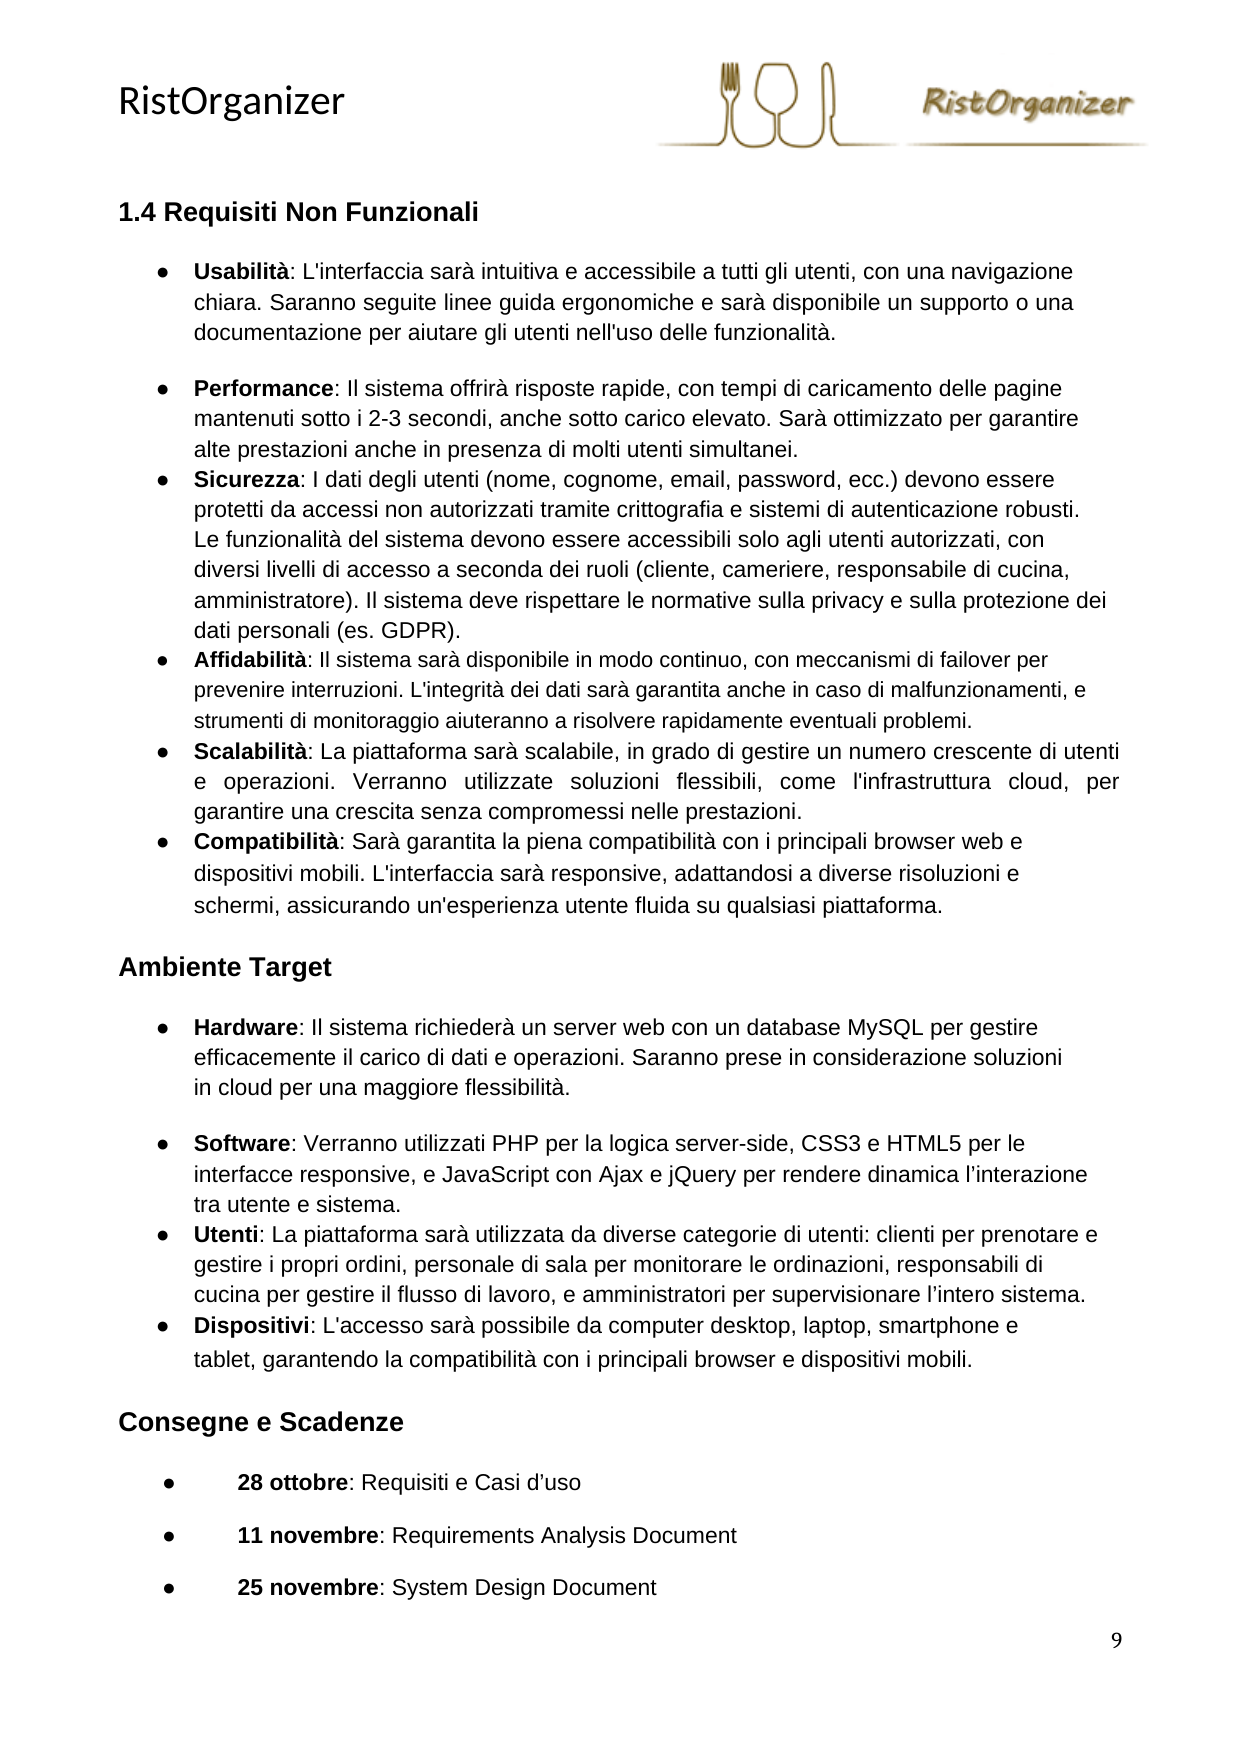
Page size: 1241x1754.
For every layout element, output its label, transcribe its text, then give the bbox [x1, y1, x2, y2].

list Dispositivi: L'accesso sarà possibile da computer desktop, laptop, smartphone e tablet, garantendo la compatibilità con i principali browser e dispositivi mobili. [156, 1312, 1087, 1372]
list 25 novembre: System Design Document [162, 1574, 1122, 1601]
list Sicurezza: I dati degli utenti (nome, cognome, email, password, ecc.) devono essere protetti da accessi non autorizzati tramite crittografia e sistemi di autenticazione robusti. Le funzionalità del sistema devono essere accessibili solo agli utenti autorizzati, con diversi livelli di accesso a seconda dei ruoli (cliente, cameriere, responsabile di cucina, amministratore). Il sistema deve rispettare le normative sulla privacy e sulla protezione dei dati personali (es. GDPR). [156, 466, 1112, 643]
list Usabilità: L'interfaccia sarà intuitiva e accessibile a tutti gli utenti, con una navigazione chiara. Saranno seguite linee guida ergonomiche e sarà disponibile un supporto o una documentazione per aiutare gli utenti nell'uso delle funzionalità. [156, 258, 1074, 345]
list Hardware: Il sistema richiederà un server web con un database MySQL per gestire efficacemente il carico di dati e operazioni. Saranno prese in considerazione soluzioni in cloud per una maggiore flessibilità. [156, 1013, 1087, 1100]
list Performance: Il sistema offrirà risposte rapide, con tempi di caricamento delle pagine mantenuti sotto i 2-3 secondi, anche sotto carico elevato. Sarà ottimizzato per garantire alte prestazioni anche in presenza di molti utenti simultanei. [156, 375, 1122, 462]
list Scalabilità: La piattaforma sarà scalabile, in grado di gestire un numero crescente di utenti e operazioni. Verranno utilizzate soluzioni flessibili, come l'infrastruttura cloud, per garantire una crescita senza compromessi nelle prestazioni. [156, 738, 1120, 824]
text 1.4 Requisiti Non Funzionali [118, 196, 1122, 227]
list 28 ottobre: Requisiti e Casi d’uso [162, 1469, 1122, 1495]
text Consegne e Scadenze [118, 1406, 1122, 1438]
text Ambiente Target [118, 951, 1122, 982]
list Utenti: La piattaforma sarà utilizzata da diverse categorie di utenti: clienti per prenotare e gestire i propri ordini, personale di sala per monitorare le ordinazioni, responsabili di cucina per gestire il flusso di lavoro, e amministratori per supervisionare l’intero sistema. [156, 1221, 1116, 1308]
list Affidabilità: Il sistema sarà disponibile in modo continuo, con meccanismi di failover per prevenire interruzioni. L'integrità dei dati sarà garantita anche in caso di malfunzionamenti, e strumenti di monitoraggio aiuteranno a risolvere rapidamente eventuali problemi. [156, 647, 1109, 733]
list Compatibilità: Sarà garantita la piena compatibilità con i principali browser web e dispositivi mobili. L'interfaccia sarà responsive, adattandosi a diverse risoluzioni e schermi, assicurando un'esperienza utente fluida su qualsiasi piattaforma. [156, 828, 1112, 919]
list Software: Verranno utilizzati PHP per la logica server-side, CSS3 e HTML5 per le interfacce responsive, e JavaScript con Ajax e jQuery per rendere dinamica l’interazione tra utente e sistema. [156, 1130, 1120, 1217]
picture [654, 53, 1152, 151]
list 11 novembre: Requirements Analysis Document [162, 1522, 1122, 1548]
